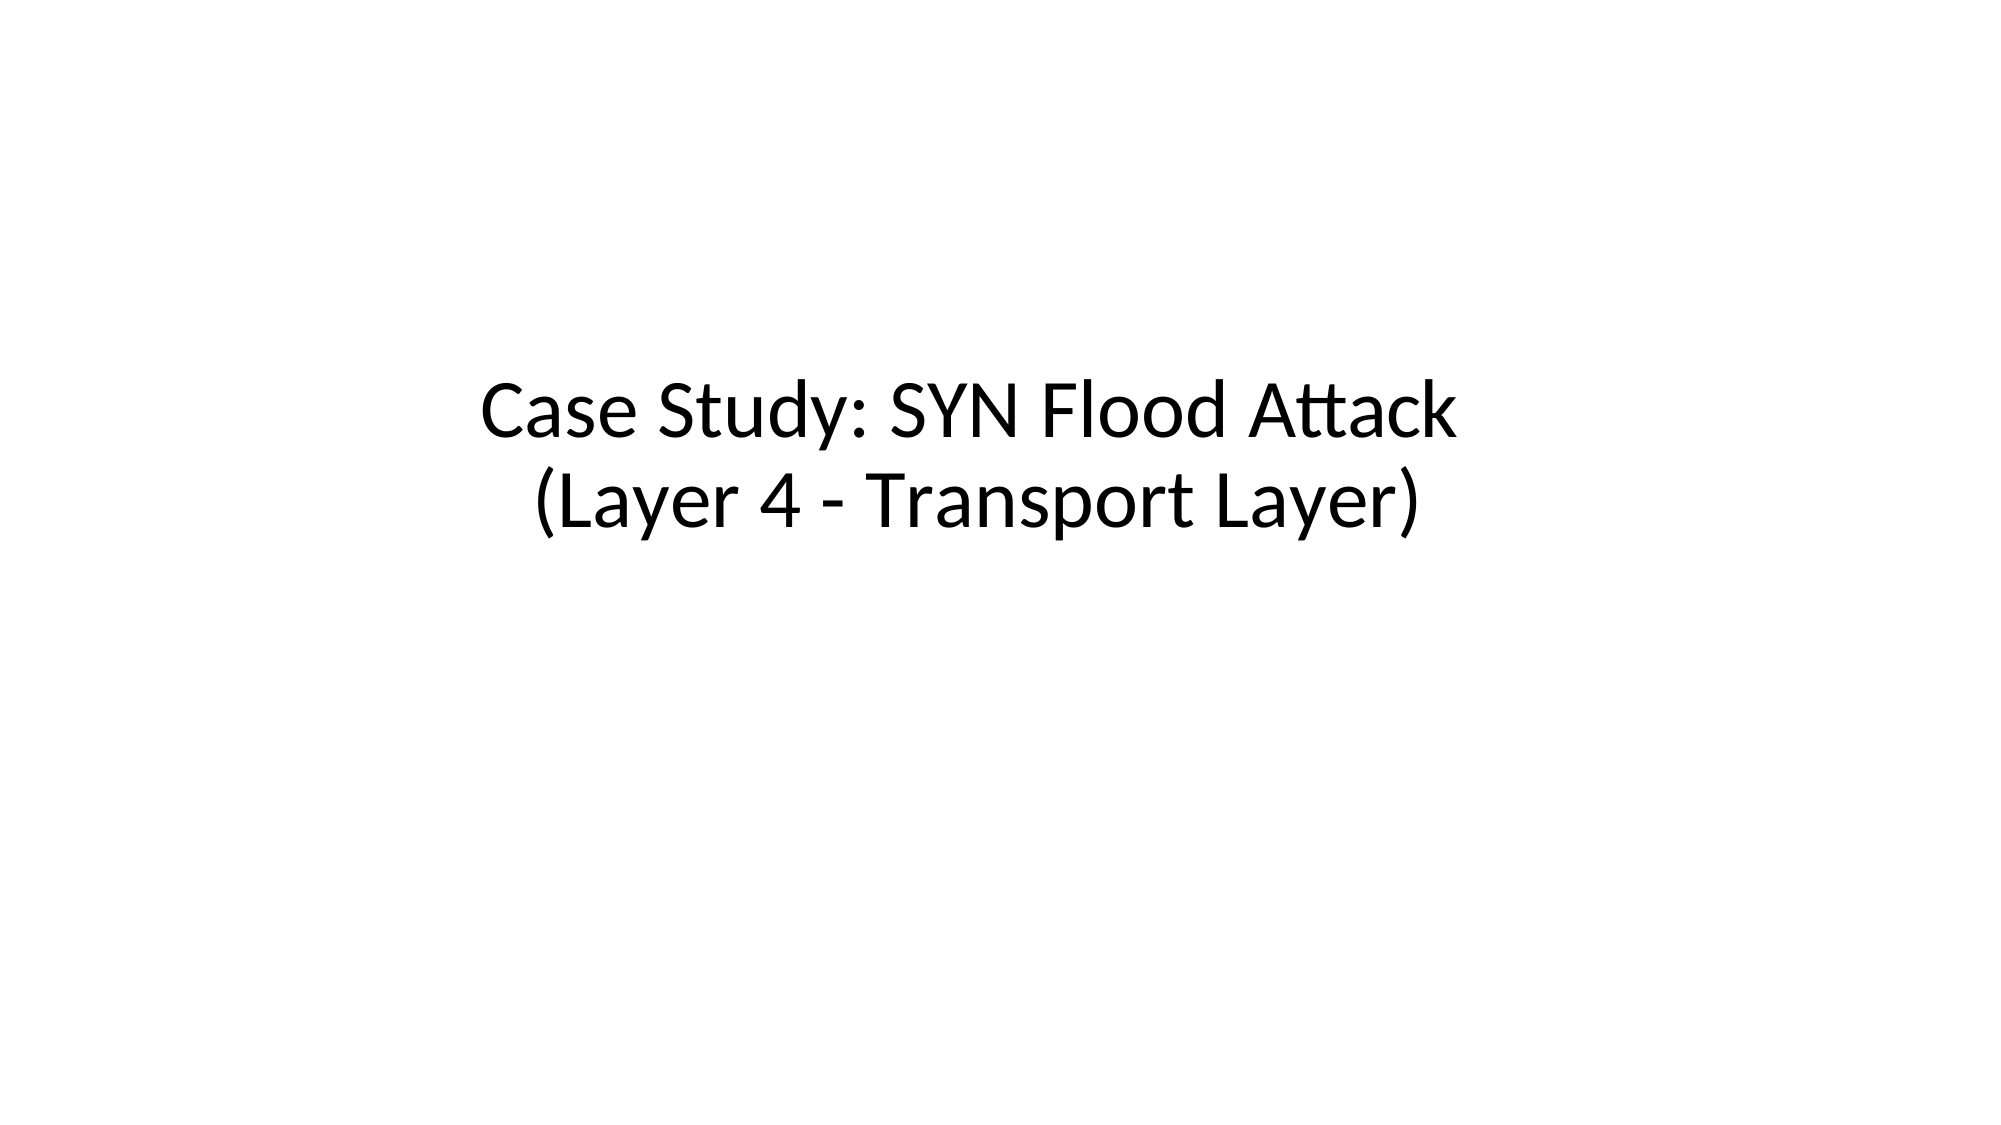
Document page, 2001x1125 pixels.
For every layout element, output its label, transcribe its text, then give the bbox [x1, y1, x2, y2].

text Case Study: SYN Flood Attack (Layer 4 - Transport Layer) [480, 365, 1558, 545]
